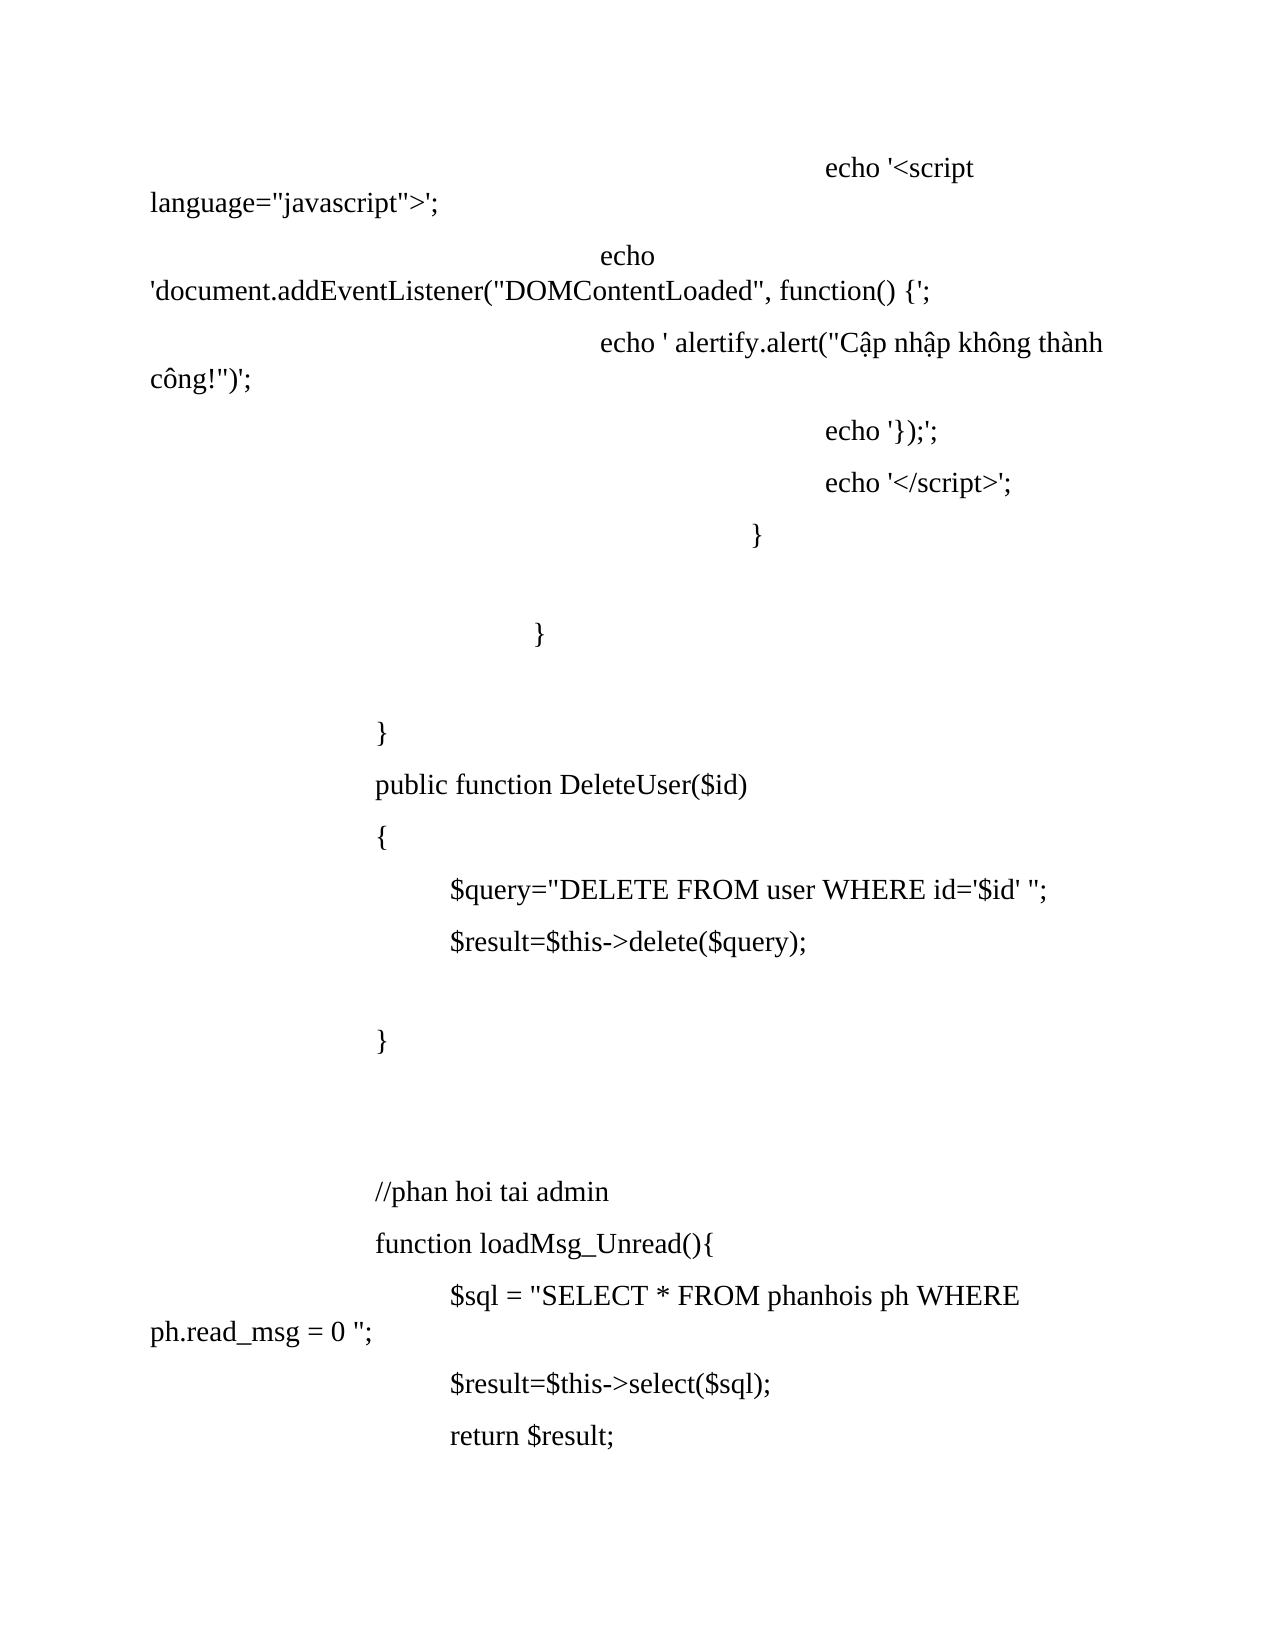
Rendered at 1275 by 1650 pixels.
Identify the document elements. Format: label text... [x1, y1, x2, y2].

text } [150, 616, 1125, 650]
text { [150, 819, 1125, 853]
text $result=$this->delete($query); [150, 924, 1125, 957]
text } [150, 715, 1125, 749]
text echo ' alertify.alert("Cập nhập không thành công!")'; [150, 325, 1125, 394]
text $query="DELETE FROM user WHERE id='$id' "; [150, 872, 1125, 905]
text function loadMsg_Unread(){ [150, 1226, 1125, 1259]
text echo '</script>'; [150, 465, 1125, 499]
text //phan hoi tai admin [150, 1174, 1125, 1207]
text echo '<script language="javascript">'; [150, 150, 1125, 219]
text public function DeleteUser($id) [150, 767, 1125, 801]
text return $result; [150, 1418, 1125, 1452]
text echo 'document.addEventListener("DOMContentLoaded", function() {'; [150, 238, 1125, 307]
text } [150, 517, 1125, 551]
text $result=$this->select($sql); [150, 1366, 1125, 1399]
text } [150, 1023, 1125, 1056]
text $sql = "SELECT * FROM phanhois ph WHERE ph.read_msg = 0 "; [150, 1278, 1125, 1347]
text echo '});'; [150, 413, 1125, 447]
